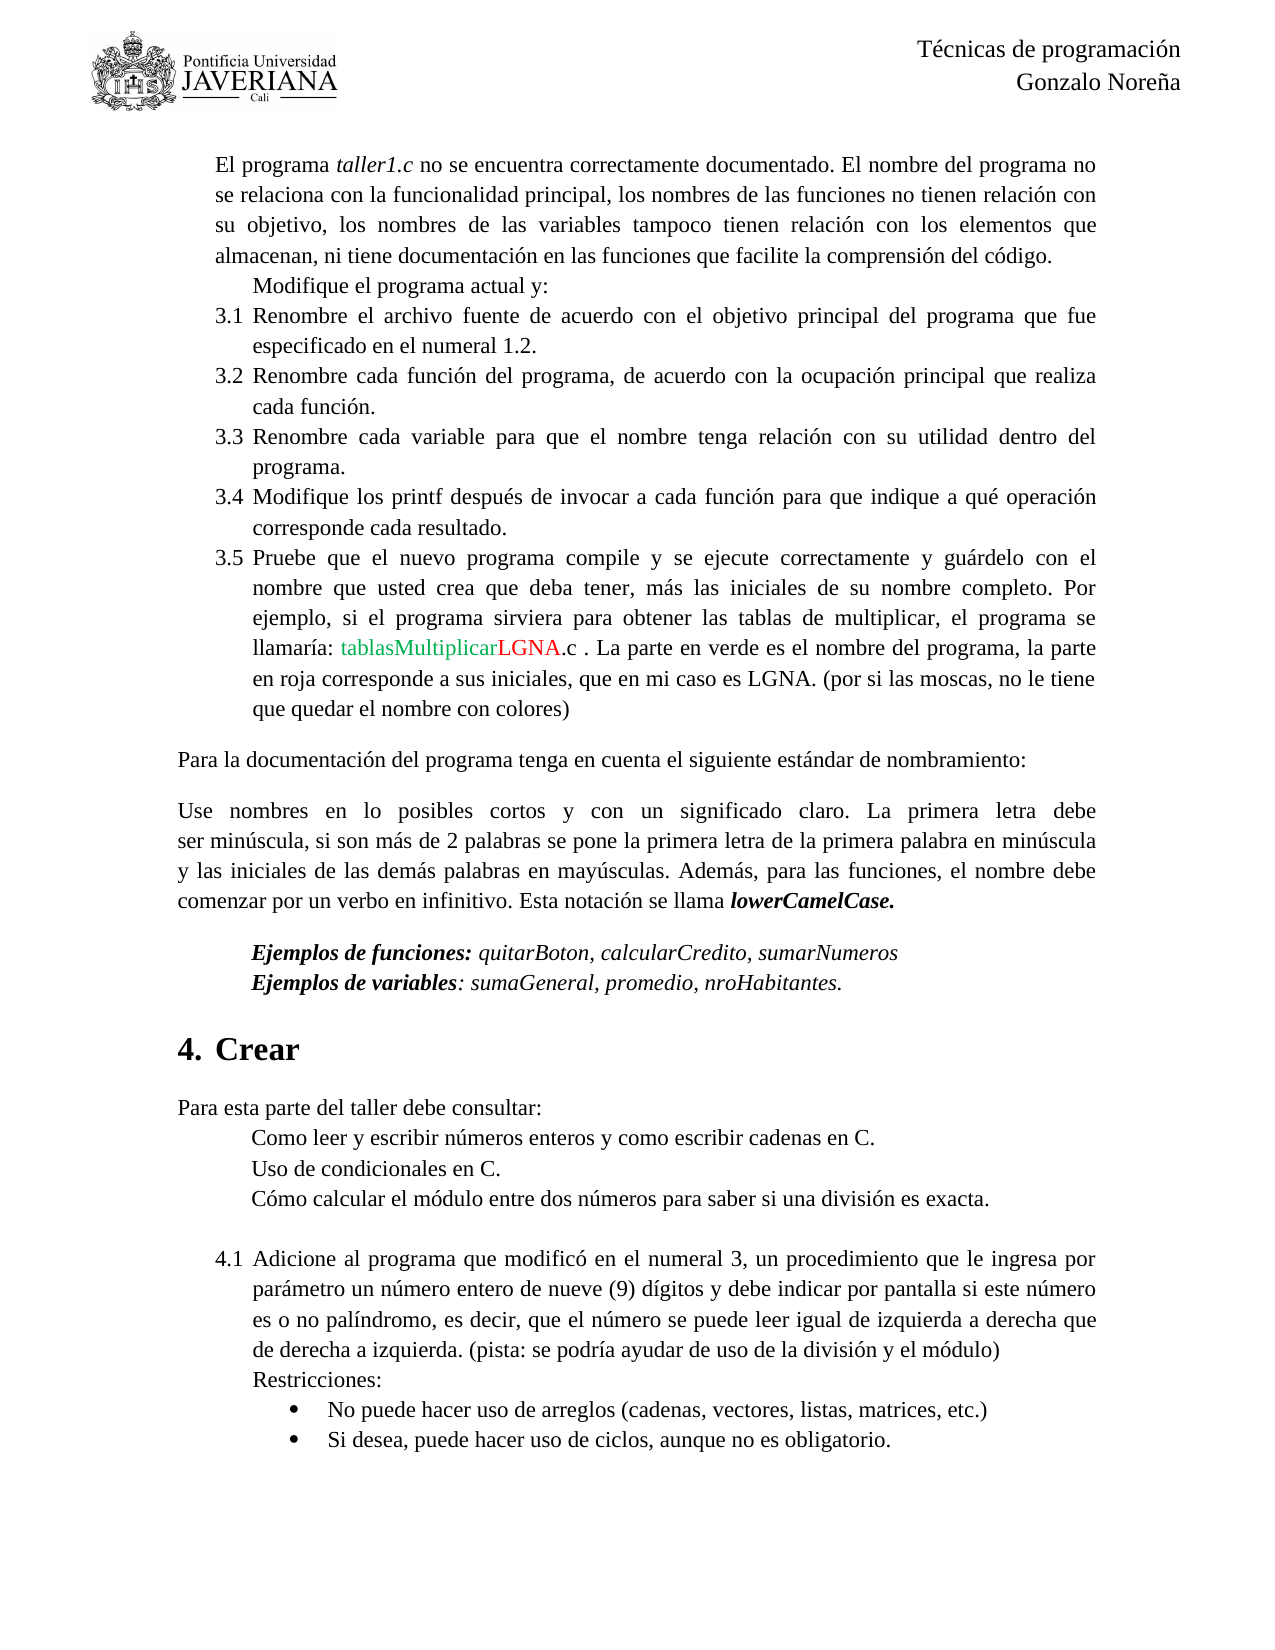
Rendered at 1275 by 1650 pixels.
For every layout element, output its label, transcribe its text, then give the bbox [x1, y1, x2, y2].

list Modifique el programa actual y: [252, 272, 1098, 298]
list Restricciones: [252, 1366, 1098, 1392]
list Renombre el archivo fuente de acuerdo con el objetivo principal del programa que fue especificado en el numeral 1.2. [215, 302, 1098, 359]
list Adicione al programa que modificó en el numeral 3, un procedimiento que le ingresa por parámetro un número entero de nueve (9) dígitos y debe indicar por pantalla si este número es o no palíndromo, es decir, que el número se puede leer igual de izquierda a derecha que de derecha a izquierda. (pista: se podría ayudar de uso de la división y el módulo) [215, 1245, 1098, 1362]
text Uso de condicionales en C. [251, 1154, 1098, 1181]
text Cómo calcular el módulo entre dos números para saber si una división es exacta. [251, 1185, 1098, 1211]
list No puede hacer uso de arreglos (cadenas, vectores, listas, matrices, etc.) [290, 1396, 1098, 1423]
list Renombre cada función del programa, de acuerdo con la ocupación principal que realiza cada función. [215, 363, 1098, 419]
list El programa taller1.c no se encuentra correctamente documentado. El nombre del programa no se relaciona con la funcionalidad principal, los nombres de las funciones no tienen relación con su objetivo, los nombres de las variables tampoco tienen relación con los elementos que almacenan, ni tiene documentación en las funciones que facilite la comprensión del código. [215, 151, 1098, 268]
picture [91, 31, 338, 111]
text Como leer y escribir números enteros y como escribir cadenas en C. [251, 1124, 1098, 1151]
text Use nombres en lo posibles cortos y con un significado claro. La primera letra debe ser minúscula, si son más de 2 palabras se pone la primera letra de la primera palabra en minúscula y las iniciales de las demás palabras en mayúsculas. Además, para las funciones, el nombre debe comenzar por un verbo en infinitivo. Esta notación se llama lowerCamelCase. [177, 797, 1098, 914]
list Crear [177, 1029, 1098, 1068]
text Para esta parte del taller debe consultar: [177, 1094, 1098, 1121]
text Para la documentación del programa tenga en cuenta el siguiente estándar de nombramiento: [177, 746, 1098, 772]
text Ejemplos de funciones: quitarBoton, calcularCredito, sumarNumeros [251, 939, 1098, 965]
list Modifique los printf después de invocar a cada función para que indique a qué operación corresponde cada resultado. [215, 483, 1098, 540]
list Si desea, puede hacer uso de ciclos, aunque no es obligatorio. [290, 1426, 1098, 1453]
list Renombre cada variable para que el nombre tenga relación con su utilidad dentro del programa. [215, 423, 1098, 479]
list Pruebe que el nuevo programa compile y se ejecute correctamente y guárdelo con el nombre que usted crea que deba tener, más las iniciales de su nombre completo. Por ejemplo, si el programa sirviera para obtener las tablas de multiplicar, el programa se llamaría: tablasMultiplicarLGNA.c . La parte en verde es el nombre del programa, la parte en roja corresponde a sus iniciales, que en mi caso es LGNA. (por si las moscas, no le tiene que quedar el nombre con colores) [215, 544, 1098, 721]
text Ejemplos de variables: sumaGeneral, promedio, nroHabitantes. [251, 969, 1098, 995]
